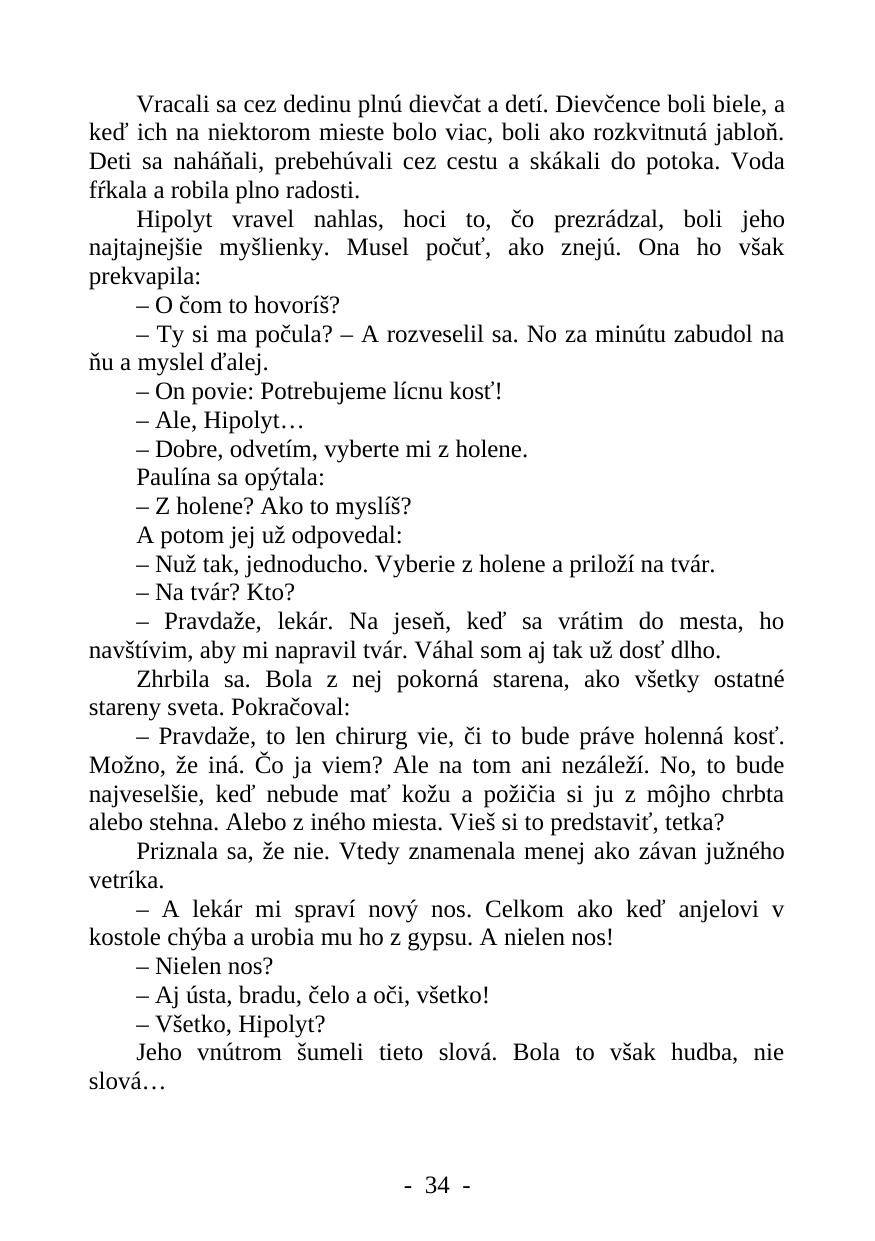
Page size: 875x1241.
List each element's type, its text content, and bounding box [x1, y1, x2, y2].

text – Nielen nos? [89, 951, 785, 980]
text Zhrbila sa. Bola z nej pokorná starena, ako všetky ostatné stareny sveta. Pokračoval: [89, 664, 785, 721]
text – Ale, Hipolyt… [89, 405, 785, 434]
text – A lekár mi spraví nový nos. Celkom ako keď anjelovi v kostole chýba a urobia mu ho z gypsu. A nielen nos! [89, 894, 785, 951]
text Paulína sa opýtala: [89, 462, 785, 491]
text – Aj ústa, bradu, čelo a oči, všetko! [89, 980, 785, 1009]
text – Nuž tak, jednoducho. Vyberie z holene a priloží na tvár. [89, 549, 785, 577]
text – Pravdaže, lekár. Na jeseň, keď sa vrátim do mesta, ho navštívim, aby mi napravil tvár. Váhal som aj tak už dosť dlho. [89, 606, 785, 664]
text A potom jej už odpovedal: [89, 520, 785, 549]
text – O čom to hovoríš? [89, 290, 785, 319]
text Hipolyt vravel nahlas, hoci to, čo prezrádzal, boli jeho najtajnejšie myšlienky. Musel počuť, ako znejú. Ona ho však prekvapila: [89, 204, 785, 290]
text – Všetko, Hipolyt? [89, 1009, 785, 1037]
text Priznala sa, že nie. Vtedy znamenala menej ako závan južného vetríka. [89, 836, 785, 894]
text – Dobre, odvetím, vyberte mi z holene. [89, 434, 785, 462]
text – Pravdaže, to len chirurg vie, či to bude práve holenná kosť. Možno, že iná. Čo ja viem? Ale na tom ani nezáleží. No, to bude najveselšie, keď nebude mať kožu a požičia si ju z môjho chrbta alebo stehna. Alebo z iného miesta. Vieš si to predstaviť, tetka? [89, 721, 785, 836]
text – Z holene? Ako to myslíš? [89, 491, 785, 520]
text – Ty si ma počula? – A rozveselil sa. No za minútu zabudol na ňu a myslel ďalej. [89, 319, 785, 376]
text Jeho vnútrom šumeli tieto slová. Bola to však hudba, nie slová… [89, 1037, 785, 1095]
text – Na tvár? Kto? [89, 577, 785, 606]
text – On povie: Potrebujeme lícnu kosť! [89, 376, 785, 405]
text Vracali sa cez dedinu plnú dievčat a detí. Dievčence boli biele, a keď ich na niektorom mieste bolo viac, boli ako rozkvitnutá jabloň. Deti sa naháňali, prebehúvali cez cestu a skákali do potoka. Voda fŕkala a robila plno radosti. [89, 89, 785, 204]
